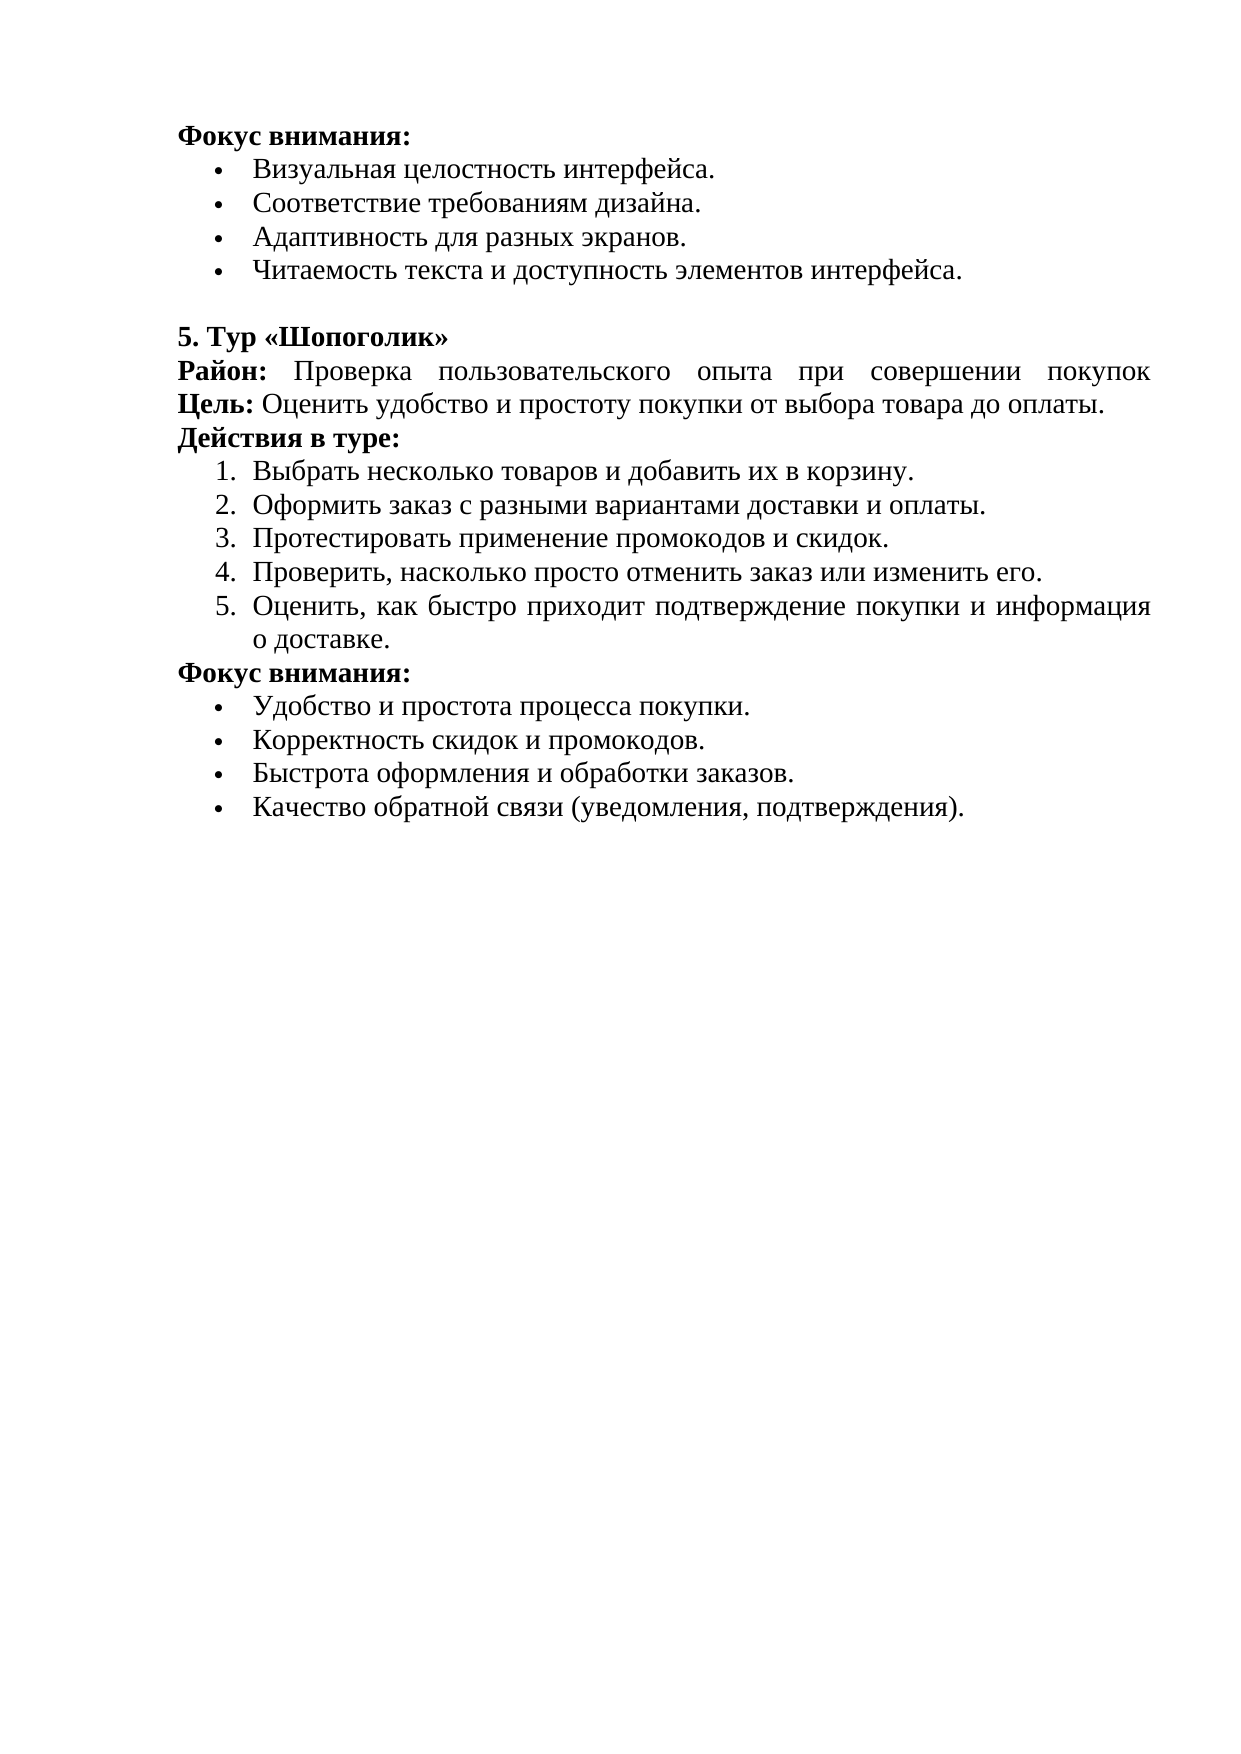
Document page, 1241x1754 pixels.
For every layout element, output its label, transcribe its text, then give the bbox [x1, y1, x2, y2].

list Протестировать применение промокодов и скидок. [215, 521, 1152, 554]
list Выбрать несколько товаров и добавить их в корзину. [215, 453, 1152, 487]
text Район: Проверка пользовательского опыта при совершении покупок Цель: Оценить удобство и простоту покупки от выбора товара до оплаты. [177, 353, 1152, 420]
text 5. Тур «Шопоголик» [177, 319, 1152, 353]
list Корректность скидок и промокодов. [215, 722, 1152, 755]
text Фокус внимания: [177, 655, 1152, 688]
list Оформить заказ с разными вариантами доставки и оплаты. [215, 487, 1152, 521]
list Визуальная целостность интерфейса. [215, 152, 1152, 185]
list Адаптивность для разных экранов. [215, 219, 1152, 252]
list Оценить, как быстро приходит подтверждение покупки и информация о доставке. [215, 588, 1152, 655]
text Действия в туре: [177, 420, 1152, 453]
list Быстрота оформления и обработки заказов. [215, 755, 1152, 789]
list Проверить, насколько просто отменить заказ или изменить его. [215, 554, 1152, 588]
list Соответствие требованиям дизайна. [215, 185, 1152, 219]
list Читаемость текста и доступность элементов интерфейса. [215, 252, 1152, 286]
list Удобство и простота процесса покупки. [215, 688, 1152, 722]
text Фокус внимания: [177, 118, 1152, 152]
list Качество обратной связи (уведомления, подтверждения). [215, 789, 1152, 822]
